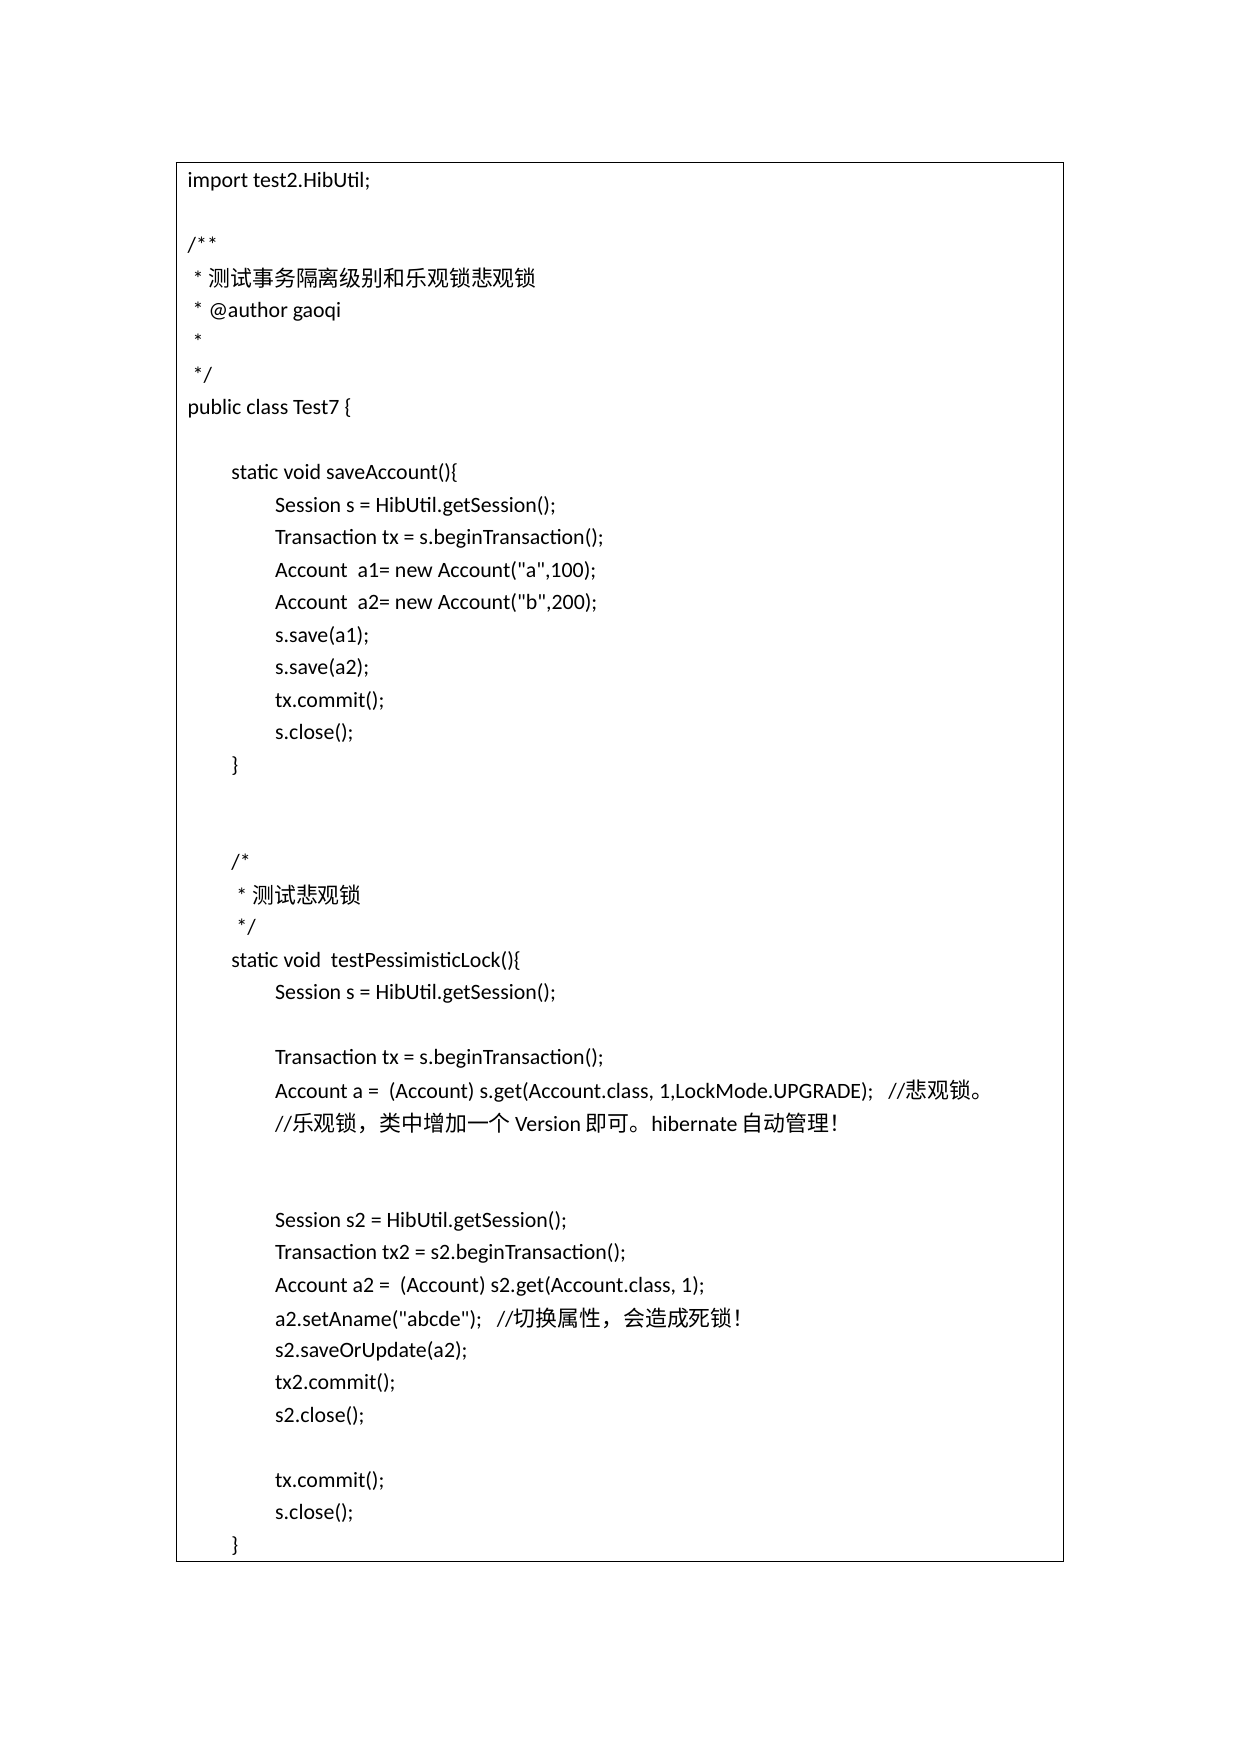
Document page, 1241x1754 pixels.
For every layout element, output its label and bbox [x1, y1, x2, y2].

table_cell [177, 163, 1063, 1561]
